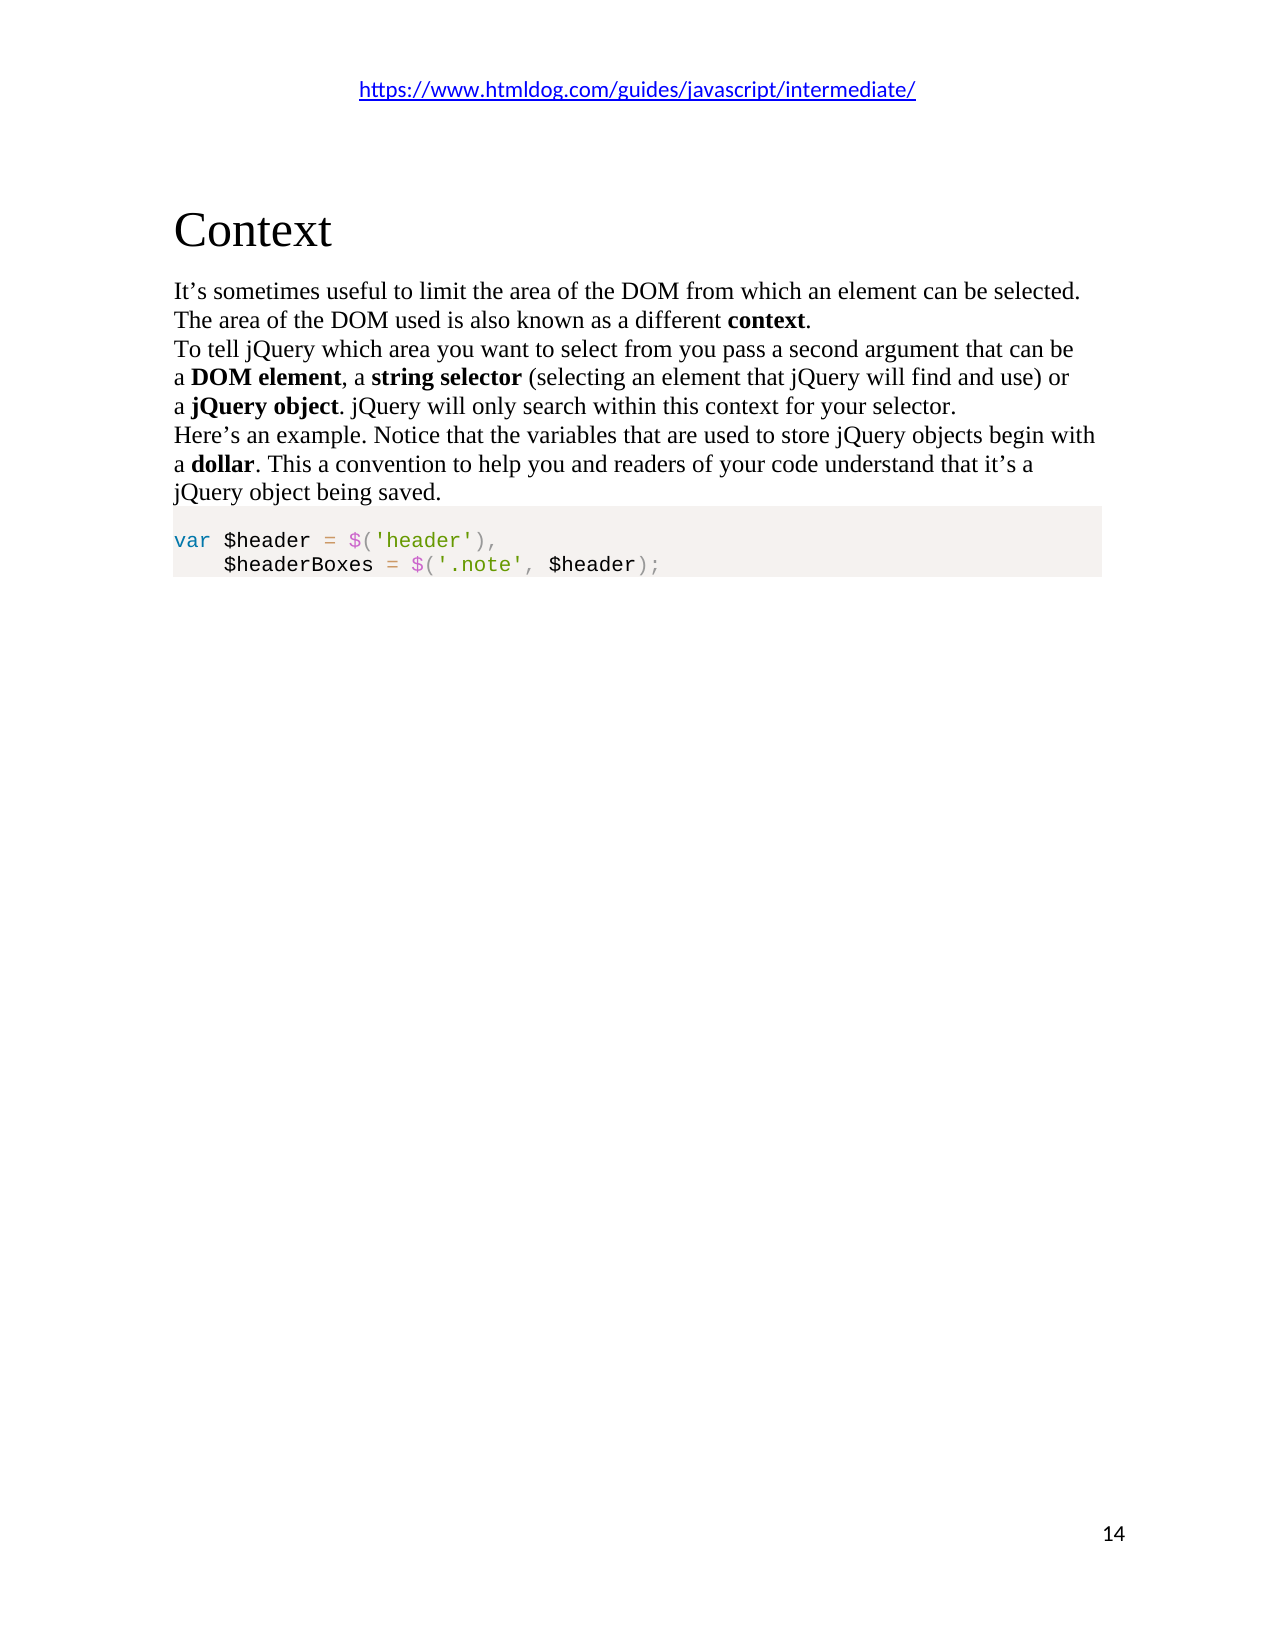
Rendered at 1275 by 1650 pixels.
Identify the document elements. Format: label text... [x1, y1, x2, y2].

text $headerBoxes = $('.note', $header); [173, 553, 1102, 577]
text Here’s an example. Notice that the variables that are used to store jQuery objects begin with a dollar. This a convention to help you and readers of your code understand that it’s a jQuery object being saved. [173, 420, 1102, 506]
text var $header = $('header'), [173, 530, 1102, 553]
text To tell jQuery which area you want to select from you pass a second argument that can be a DOM element, a string selector (selecting an element that jQuery will find and use) or a jQuery object. jQuery will only search within this context for your selector. [173, 334, 1102, 420]
subtitle Context [173, 200, 1102, 257]
text It’s sometimes useful to limit the area of the DOM from which an element can be selected. The area of the DOM used is also known as a different context. [173, 276, 1102, 334]
